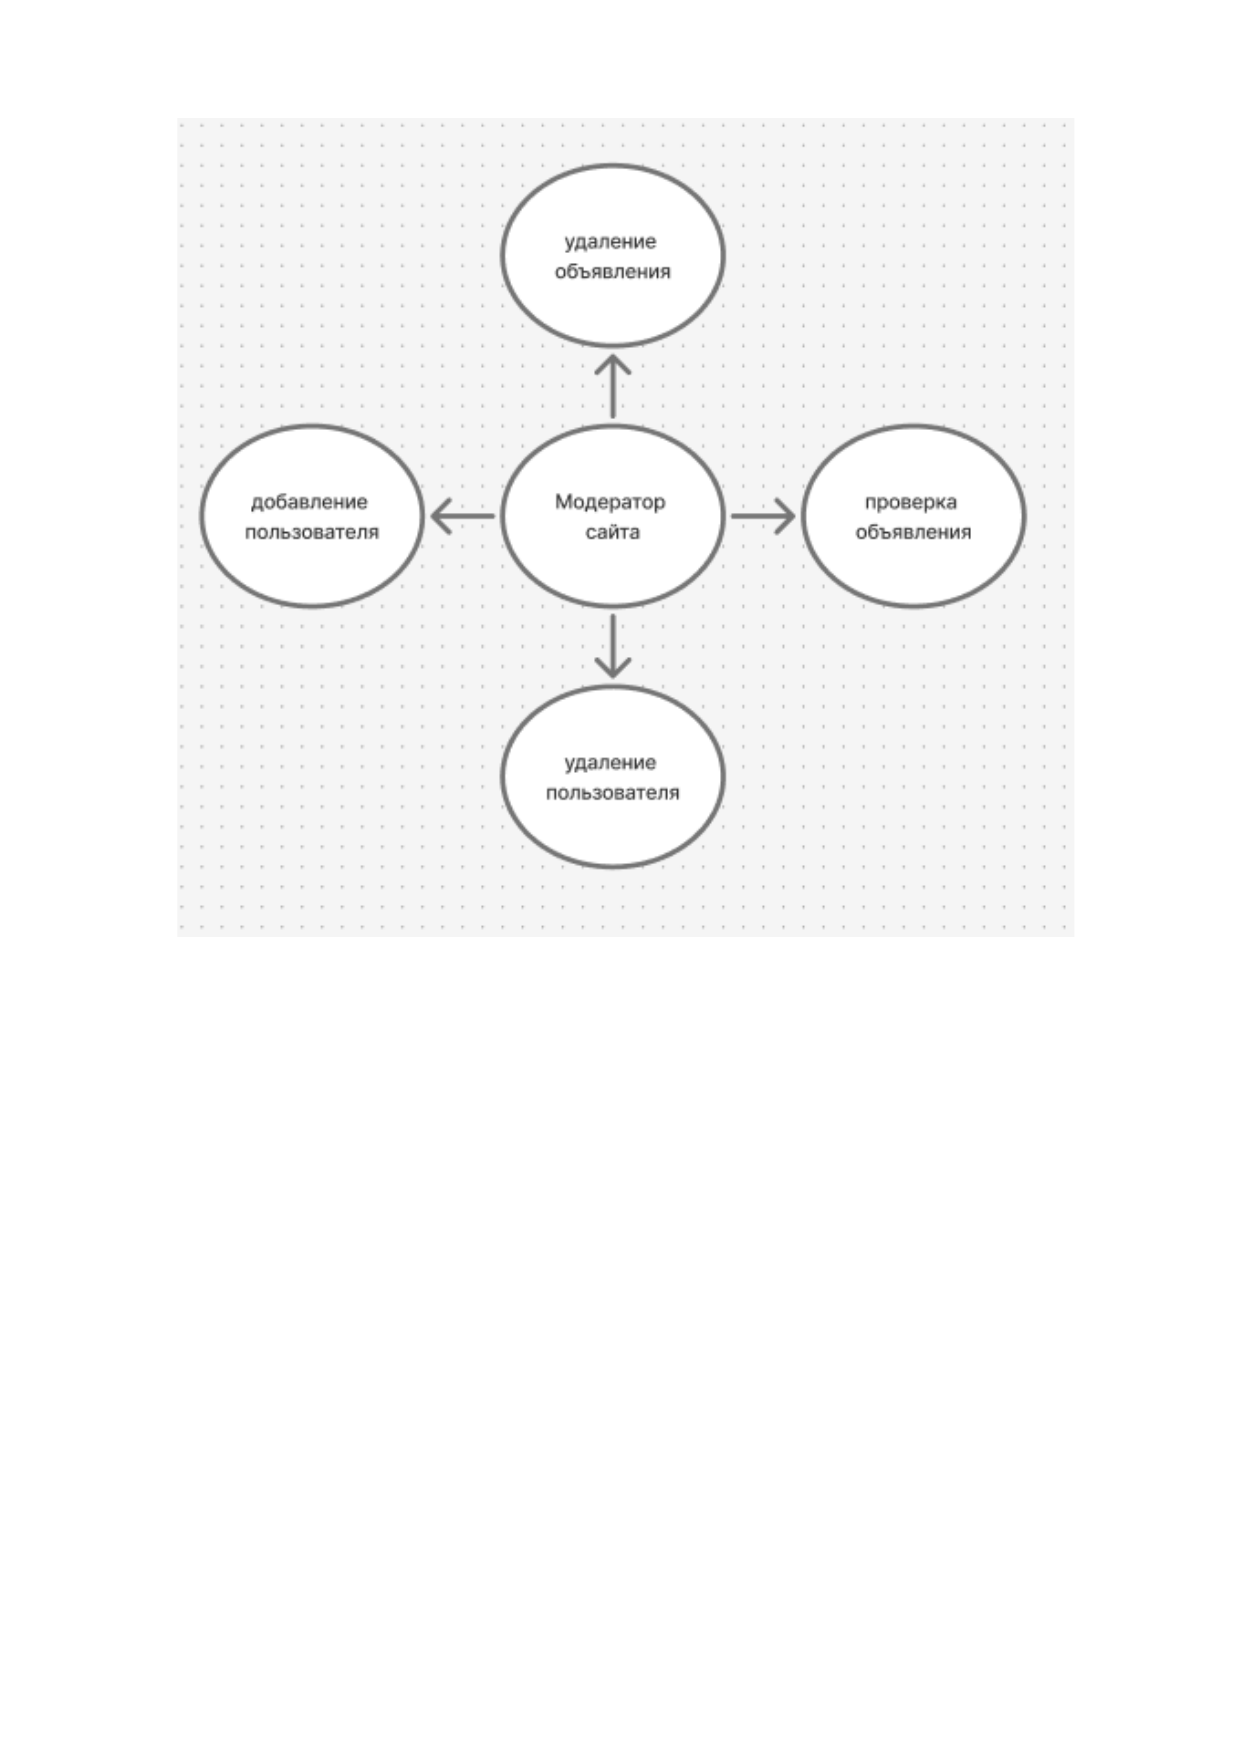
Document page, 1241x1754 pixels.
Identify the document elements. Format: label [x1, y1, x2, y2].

picture [177, 118, 1075, 937]
